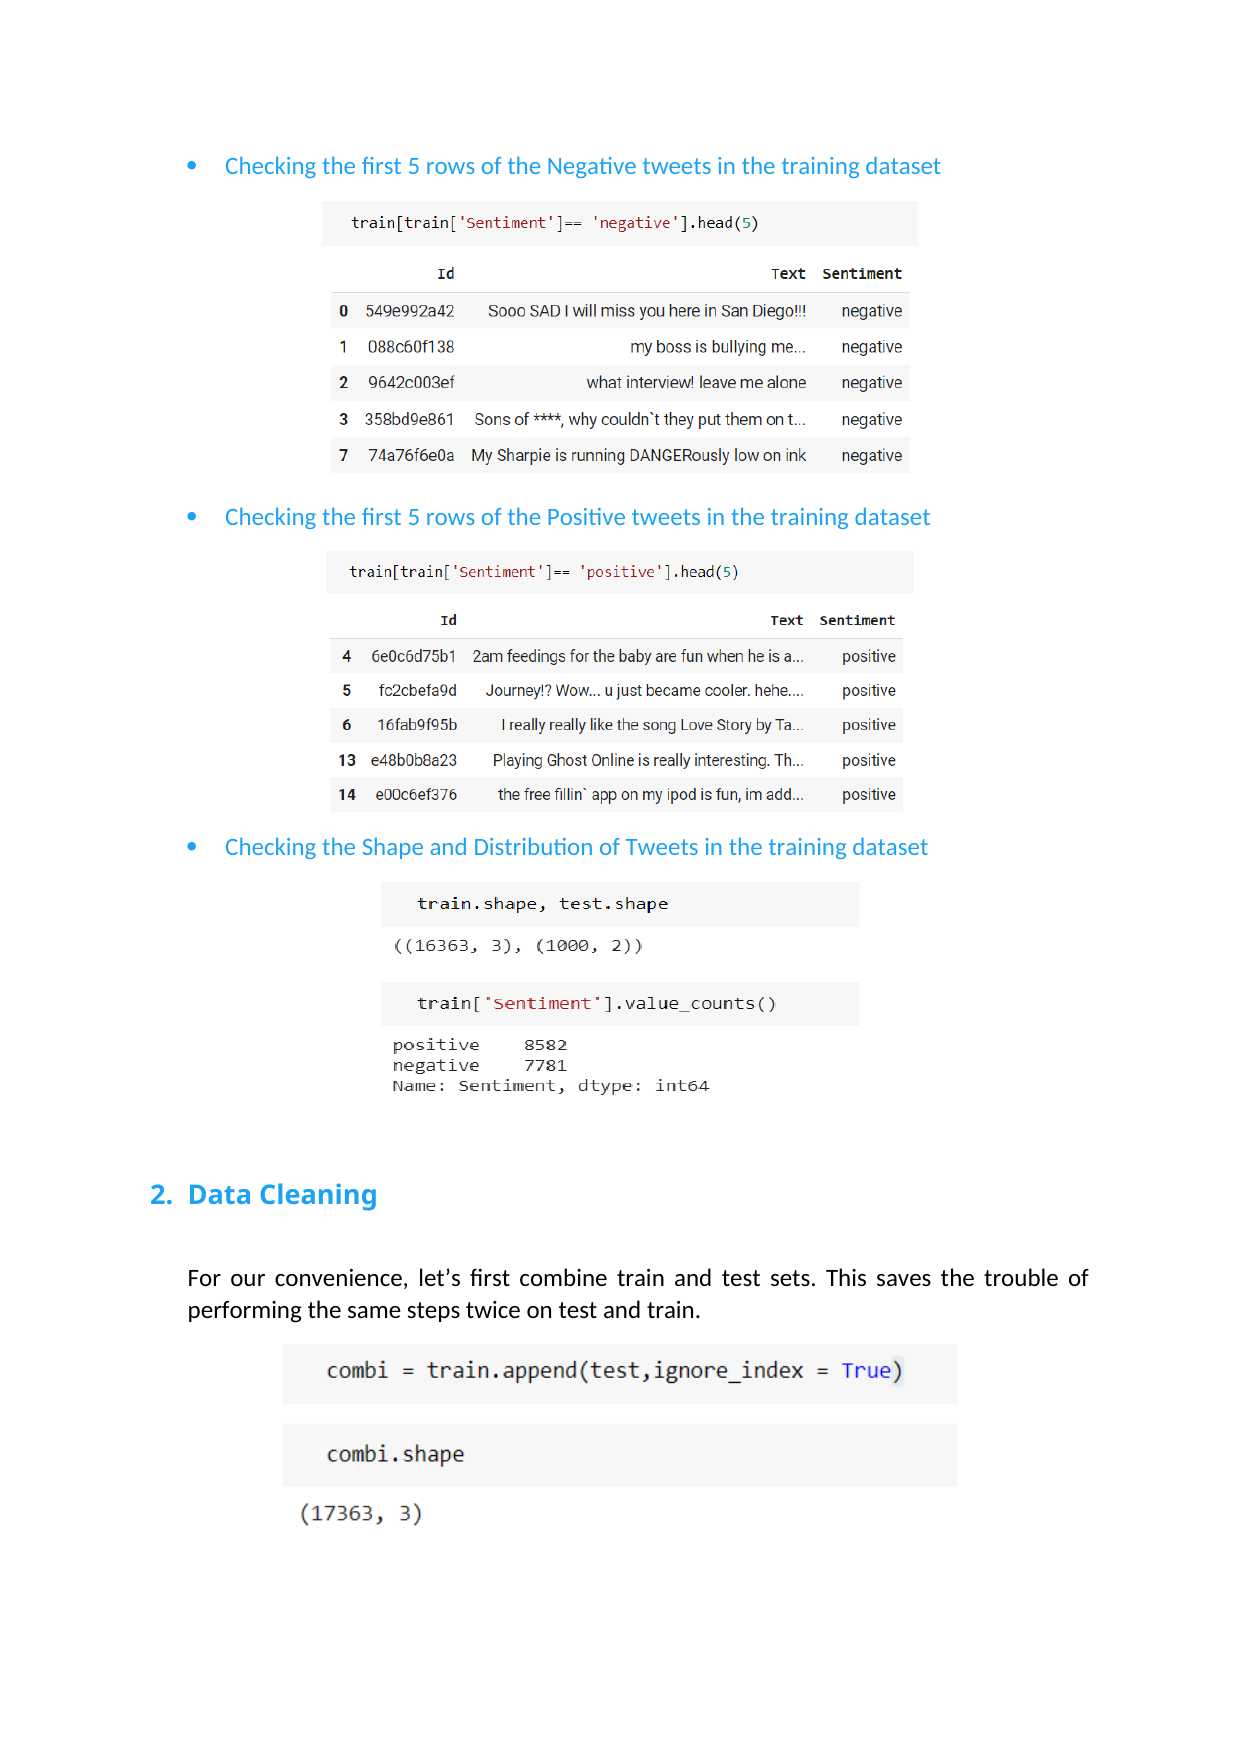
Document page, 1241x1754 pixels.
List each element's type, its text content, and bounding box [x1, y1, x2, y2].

picture [322, 199, 919, 482]
picture [282, 1344, 958, 1544]
subtitle Data Cleaning [150, 1175, 1090, 1212]
text For our convenience, let’s first combine train and test sets. This saves the trouble of performing the same steps twice on test and train. [187, 1262, 1090, 1325]
list Checking the first 5 rows of the Negative tweets in the training dataset [187, 150, 1090, 181]
picture [326, 550, 914, 812]
list Checking the first 5 rows of the Positive tweets in the training dataset [187, 501, 1090, 531]
picture [380, 880, 860, 1107]
list Checking the Shape and Distribution of Tweets in the training dataset [187, 831, 1090, 861]
